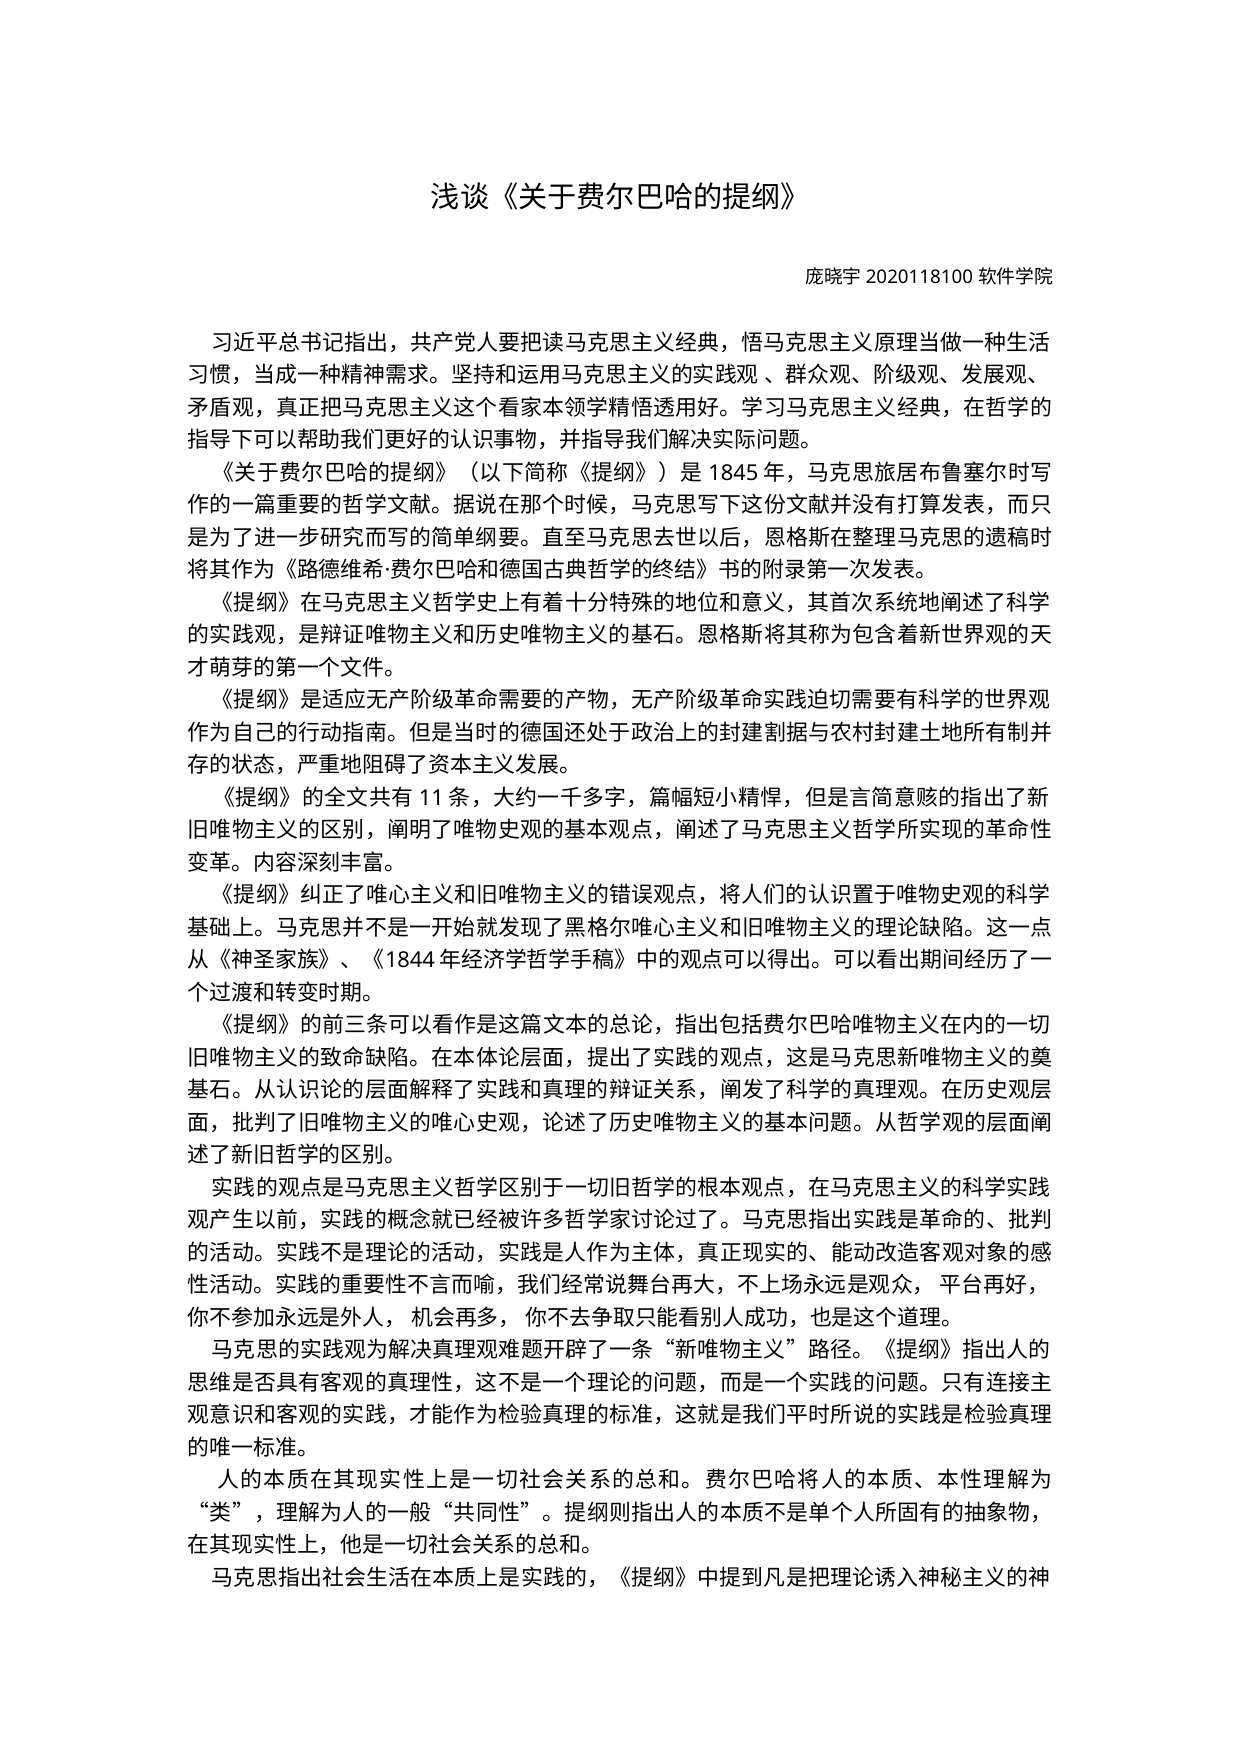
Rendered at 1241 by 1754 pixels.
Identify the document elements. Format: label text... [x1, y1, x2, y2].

text 《关于费尔巴哈的提纲》（以下简称《提纲》）是1845年，马克思旅居布鲁塞尔时写作的一篇重要的哲学文献。据说在那个时候，马克思写下这份文献并没有打算发表，而只是为了进一步研究而写的简单纲要。直至马克思去世以后，恩格斯在整理马克思的遗稿时，将其作为《路德维希·费尔巴哈和德国古典哲学的终结》书的附录第一次发表。 [187, 454, 1053, 584]
text 《提纲》在马克思主义哲学史上有着十分特殊的地位和意义，其首次系统地阐述了科学的实践观，是辩证唯物主义和历史唯物主义的基石。恩格斯将其称为包含着新世界观的天才萌芽的第一个文件。 [187, 584, 1053, 682]
text 《提纲》的前三条可以看作是这篇文本的总论，指出包括费尔巴哈唯物主义在内的一切旧唯物主义的致命缺陷。在本体论层面，提出了实践的观点，这是马克思新唯物主义的奠基石。从认识论的层面解释了实践和真理的辩证关系，阐发了科学的真理观。在历史观层面，批判了旧唯物主义的唯心史观，论述了历史唯物主义的基本问题。从哲学观的层面阐述了新旧哲学的区别。 [187, 1007, 1053, 1169]
text 《提纲》的全文共有11条，大约一千多字，篇幅短小精悍，但是言简意赅的指出了新旧唯物主义的区别，阐明了唯物史观的基本观点，阐述了马克思主义哲学所实现的革命性变革。内容深刻丰富。 [187, 779, 1053, 877]
text 浅谈《关于费尔巴哈的提纲》 [187, 162, 1053, 227]
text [187, 1559, 1053, 1592]
text 习近平总书记指出，共产党人要把读马克思主义经典，悟马克思主义原理当做一种生活习惯，当成一种精神需求。坚持和运用马克思主义的实践观 、群众观、阶级观、发展观、矛盾观，真正把马克思主义这个看家本领学精悟透用好。学习马克思主义经典，在哲学的指导下可以帮助我们更好的认识事物，并指导我们解决实际问题。 [187, 324, 1053, 454]
text 《提纲》纠正了唯心主义和旧唯物主义的错误观点，将人们的认识置于唯物史观的科学基础上。马克思并不是一开始就发现了黑格尔唯心主义和旧唯物主义的理论缺陷。这一点从《神圣家族》、《1844年经济学哲学手稿》中的观点可以得出。可以看出期间经历了一个过渡和转变时期。 [187, 877, 1053, 1007]
text 人的本质在其现实性上是一切社会关系的总和。费尔巴哈将人的本质、本性理解为“类”，理解为人的一般“共同性”。提纲则指出人的本质不是单个人所固有的抽象物，在其现实性上，他是一切社会关系的总和。 [187, 1462, 1053, 1559]
text 马克思的实践观为解决真理观难题开辟了一条“新唯物主义”路径。《提纲》指出人的思维是否具有客观的真理性，这不是一个理论的问题，而是一个实践的问题。只有连接主观意识和客观的实践，才能作为检验真理的标准，这就是我们平时所说的实践是检验真理的唯一标准。 [187, 1332, 1053, 1462]
text 实践的观点是马克思主义哲学区别于一切旧哲学的根本观点，在马克思主义的科学实践观产生以前，实践的概念就已经被许多哲学家讨论过了。马克思指出实践是革命的、批判的活动。实践不是理论的活动，实践是人作为主体，真正现实的、能动改造客观对象的感性活动。实践的重要性不言而喻，我们经常说舞台再大，不上场永远是观众， 平台再好，你不参加永远是外人， 机会再多， 你不去争取只能看别人成功，也是这个道理。 [187, 1169, 1053, 1332]
text 庞晓宇 2020118100 软件学院 [187, 259, 1053, 292]
text 《提纲》是适应无产阶级革命需要的产物，无产阶级革命实践迫切需要有科学的世界观作为自己的行动指南。但是当时的德国还处于政治上的封建割据与农村封建土地所有制并存的状态，严重地阻碍了资本主义发展。 [187, 682, 1053, 779]
